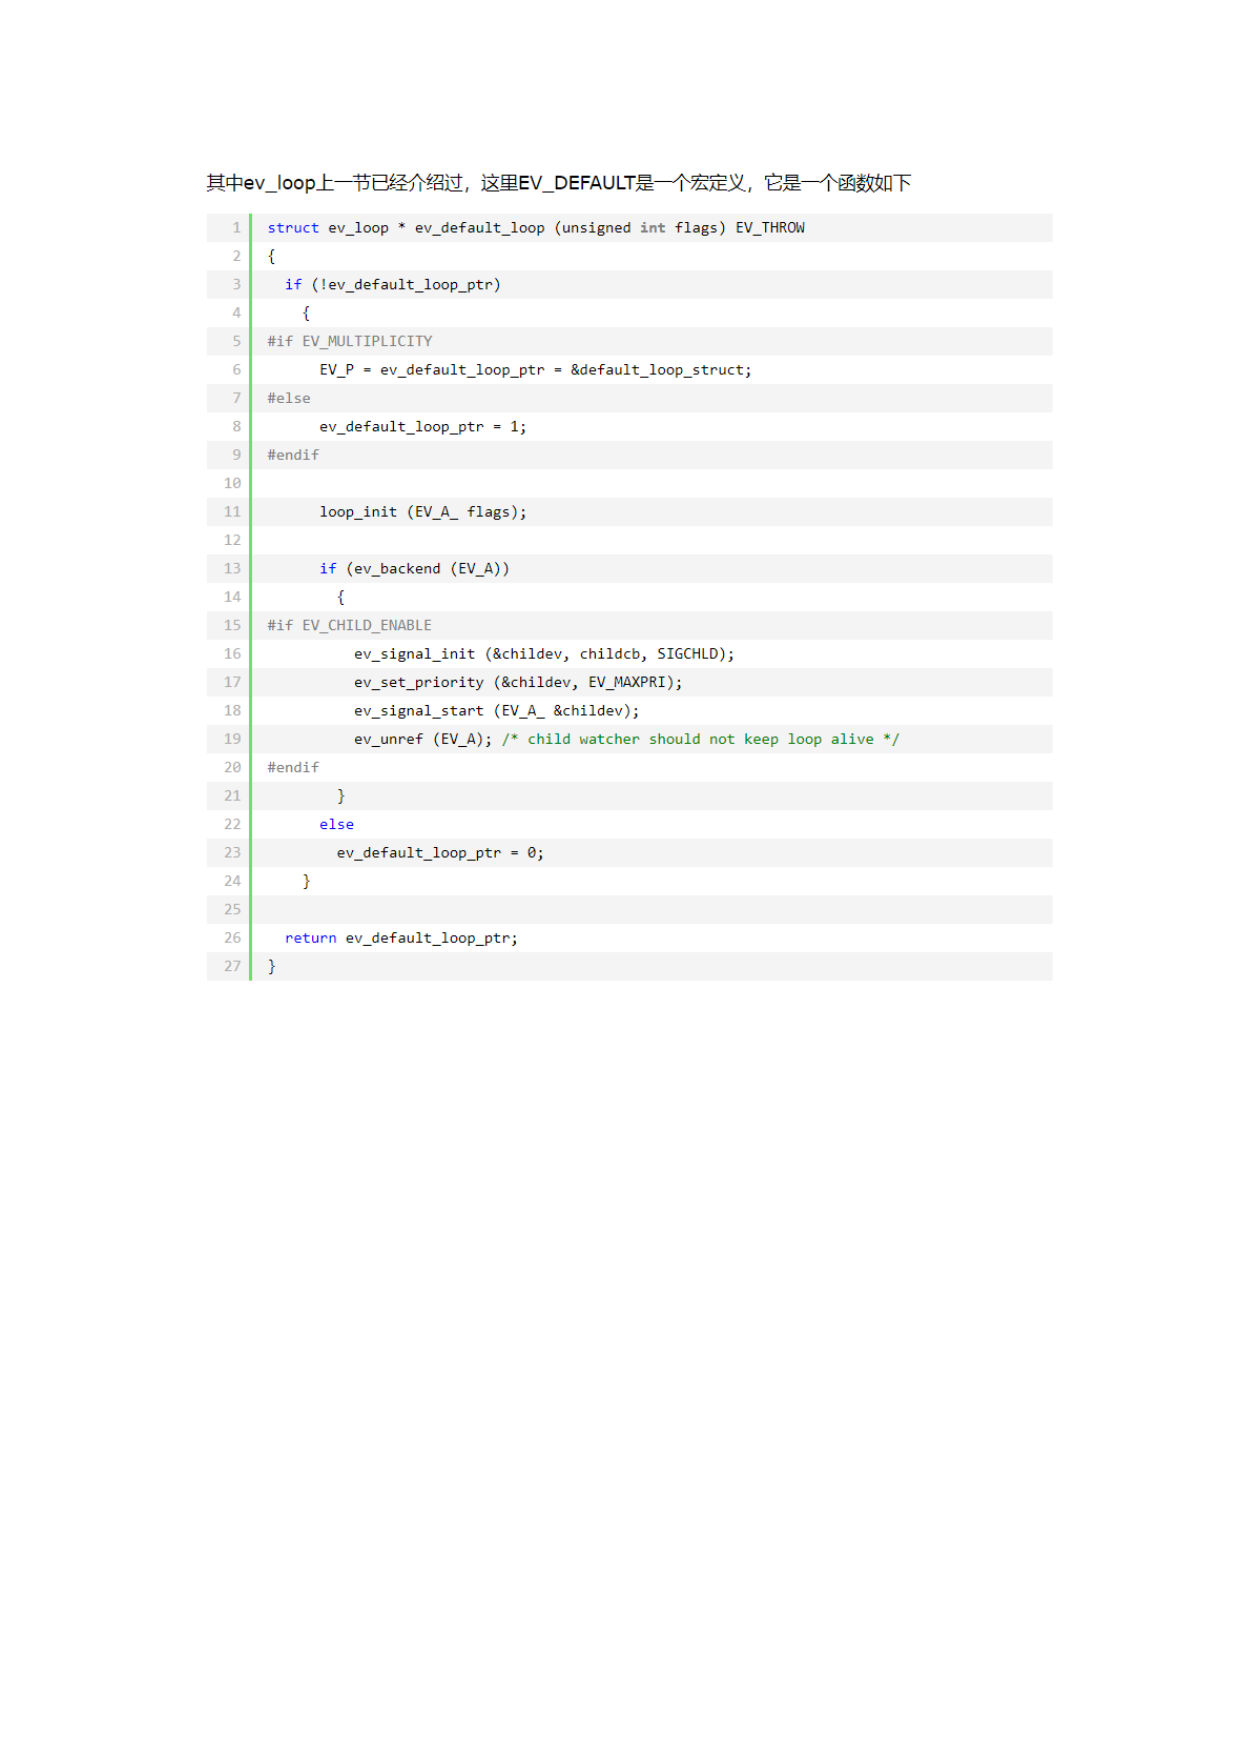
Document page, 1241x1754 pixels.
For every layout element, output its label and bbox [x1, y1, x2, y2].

picture [187, 162, 1053, 988]
